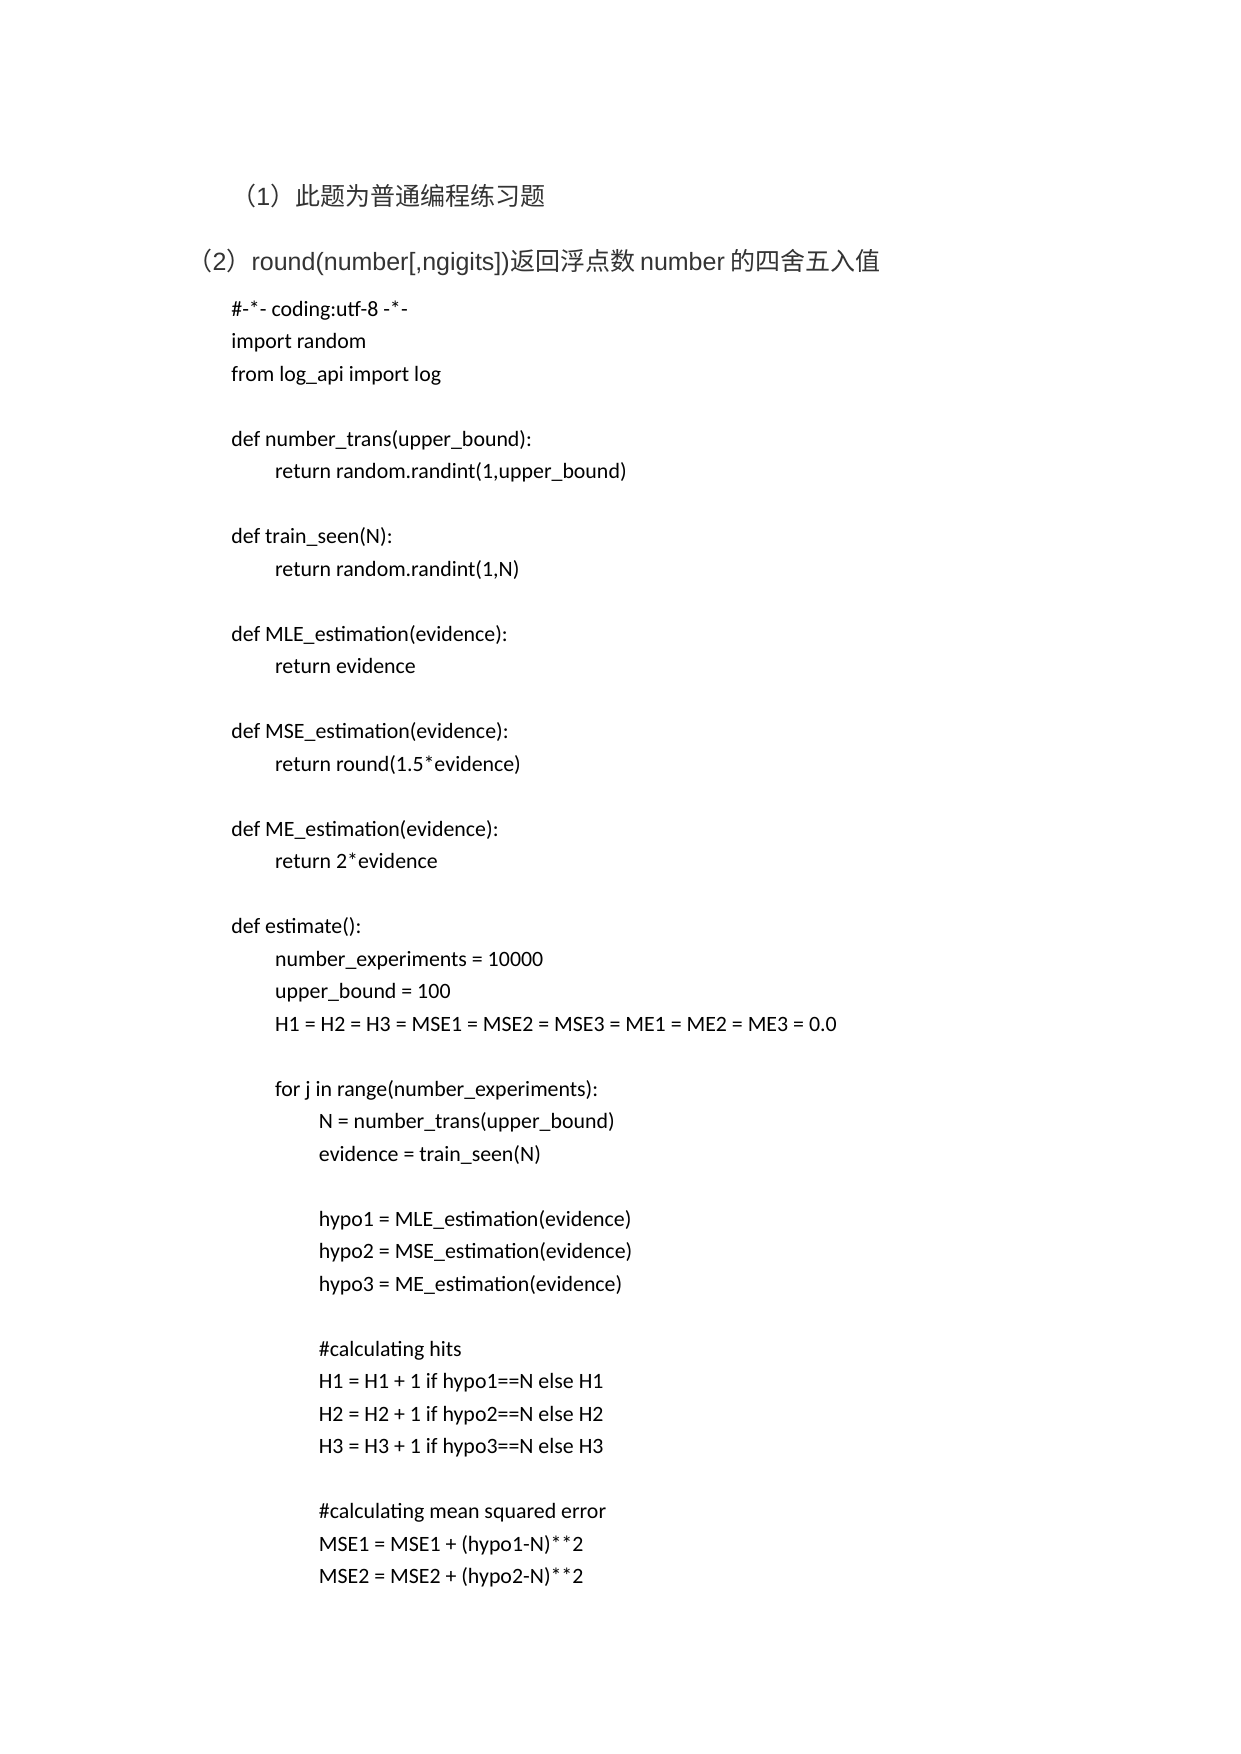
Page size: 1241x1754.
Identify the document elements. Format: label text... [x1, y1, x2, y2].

text for j in range(number_experiments): [187, 1072, 1053, 1104]
text H3 = H3 + 1 if hypo3==N else H3 [187, 1429, 1053, 1462]
text upper_bound = 100 [187, 974, 1053, 1007]
text def MSE_estimation(evidence): [187, 714, 1053, 747]
text from log_api import log [187, 357, 1053, 389]
text return random.randint(1,N) [187, 552, 1053, 584]
text H2 = H2 + 1 if hypo2==N else H2 [187, 1397, 1053, 1429]
text N = number_trans(upper_bound) [187, 1104, 1053, 1137]
text def number_trans(upper_bound): [187, 422, 1053, 454]
text #calculating hits [187, 1332, 1053, 1364]
text #calculating mean squared error [187, 1494, 1053, 1527]
text def train_seen(N): [187, 519, 1053, 552]
text return random.randint(1,upper_bound) [187, 454, 1053, 487]
text hypo3 = ME_estimation(evidence) [187, 1267, 1053, 1299]
text import random [187, 324, 1053, 357]
text return 2*evidence [187, 844, 1053, 877]
text def estimate(): [187, 909, 1053, 942]
text H1 = H1 + 1 if hypo1==N else H1 [187, 1364, 1053, 1397]
text return round(1.5*evidence) [187, 747, 1053, 779]
text MSE1 = MSE1 + (hypo1-N)**2 [187, 1527, 1053, 1559]
text def MLE_estimation(evidence): [187, 617, 1053, 649]
text #-*- coding:utf-8 -*- [187, 292, 1053, 324]
text hypo1 = MLE_estimation(evidence) [187, 1202, 1053, 1234]
text H1 = H2 = H3 = MSE1 = MSE2 = MSE3 = ME1 = ME2 = ME3 = 0.0 [187, 1007, 1053, 1039]
text def ME_estimation(evidence): [187, 812, 1053, 844]
text hypo2 = MSE_estimation(evidence) [187, 1234, 1053, 1267]
text （1）此题为普通编程练习题 （2）round(number[,ngigits])返回浮点数number的四舍五入值 [187, 162, 1053, 292]
text evidence = train_seen(N) [187, 1137, 1053, 1169]
text return evidence [187, 649, 1053, 682]
text MSE2 = MSE2 + (hypo2-N)**2 [187, 1559, 1053, 1592]
text number_experiments = 10000 [187, 942, 1053, 974]
